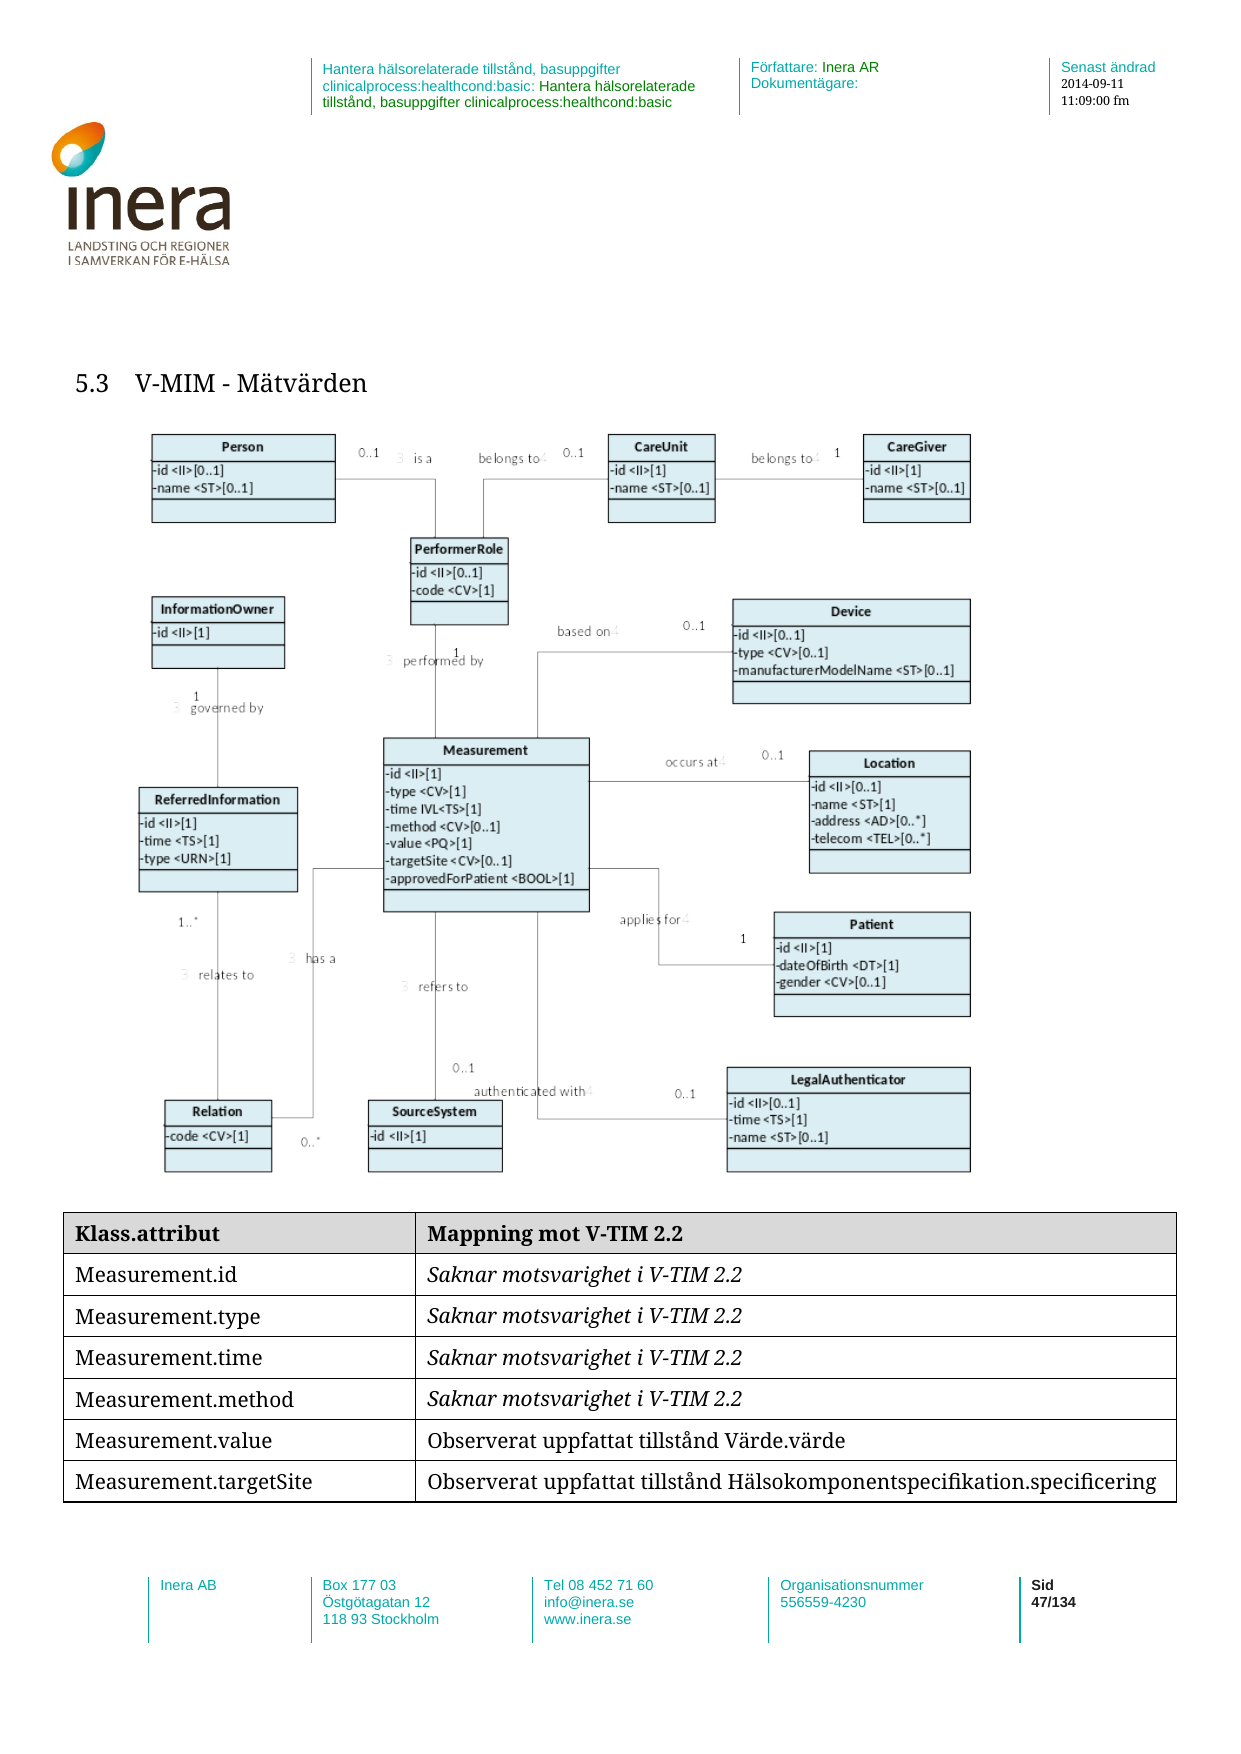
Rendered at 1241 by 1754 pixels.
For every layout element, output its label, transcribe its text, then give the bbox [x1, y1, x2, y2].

table_cell Measurement.targetSite [64, 1461, 415, 1501]
subtitle V-MIM - Mätvärden [75, 366, 1165, 400]
table_header Mappning mot V-TIM 2.2 [416, 1213, 1176, 1253]
table_cell Measurement.id [64, 1254, 415, 1295]
table_cell Measurement.time [64, 1337, 415, 1377]
table_cell Observerat uppfattat tillstånd Hälsokomponentspecifikation.specificering fyndplats [416, 1461, 1176, 1501]
picture [51, 122, 230, 265]
table_cell Saknar motsvarighet i V-TIM 2.2 [416, 1296, 1176, 1336]
table_cell Saknar motsvarighet i V-TIM 2.2 [416, 1254, 1176, 1295]
table_cell Measurement.method [64, 1379, 415, 1419]
table_cell Measurement.value [64, 1420, 415, 1460]
table_header Klass.attribut [64, 1213, 415, 1253]
table_cell Measurement.type [64, 1296, 415, 1336]
table_cell Observerat uppfattat tillstånd Värde.värde [416, 1420, 1176, 1460]
table_cell Saknar motsvarighet i V-TIM 2.2 [416, 1379, 1176, 1419]
table_cell Saknar motsvarighet i V-TIM 2.2 [416, 1337, 1176, 1377]
